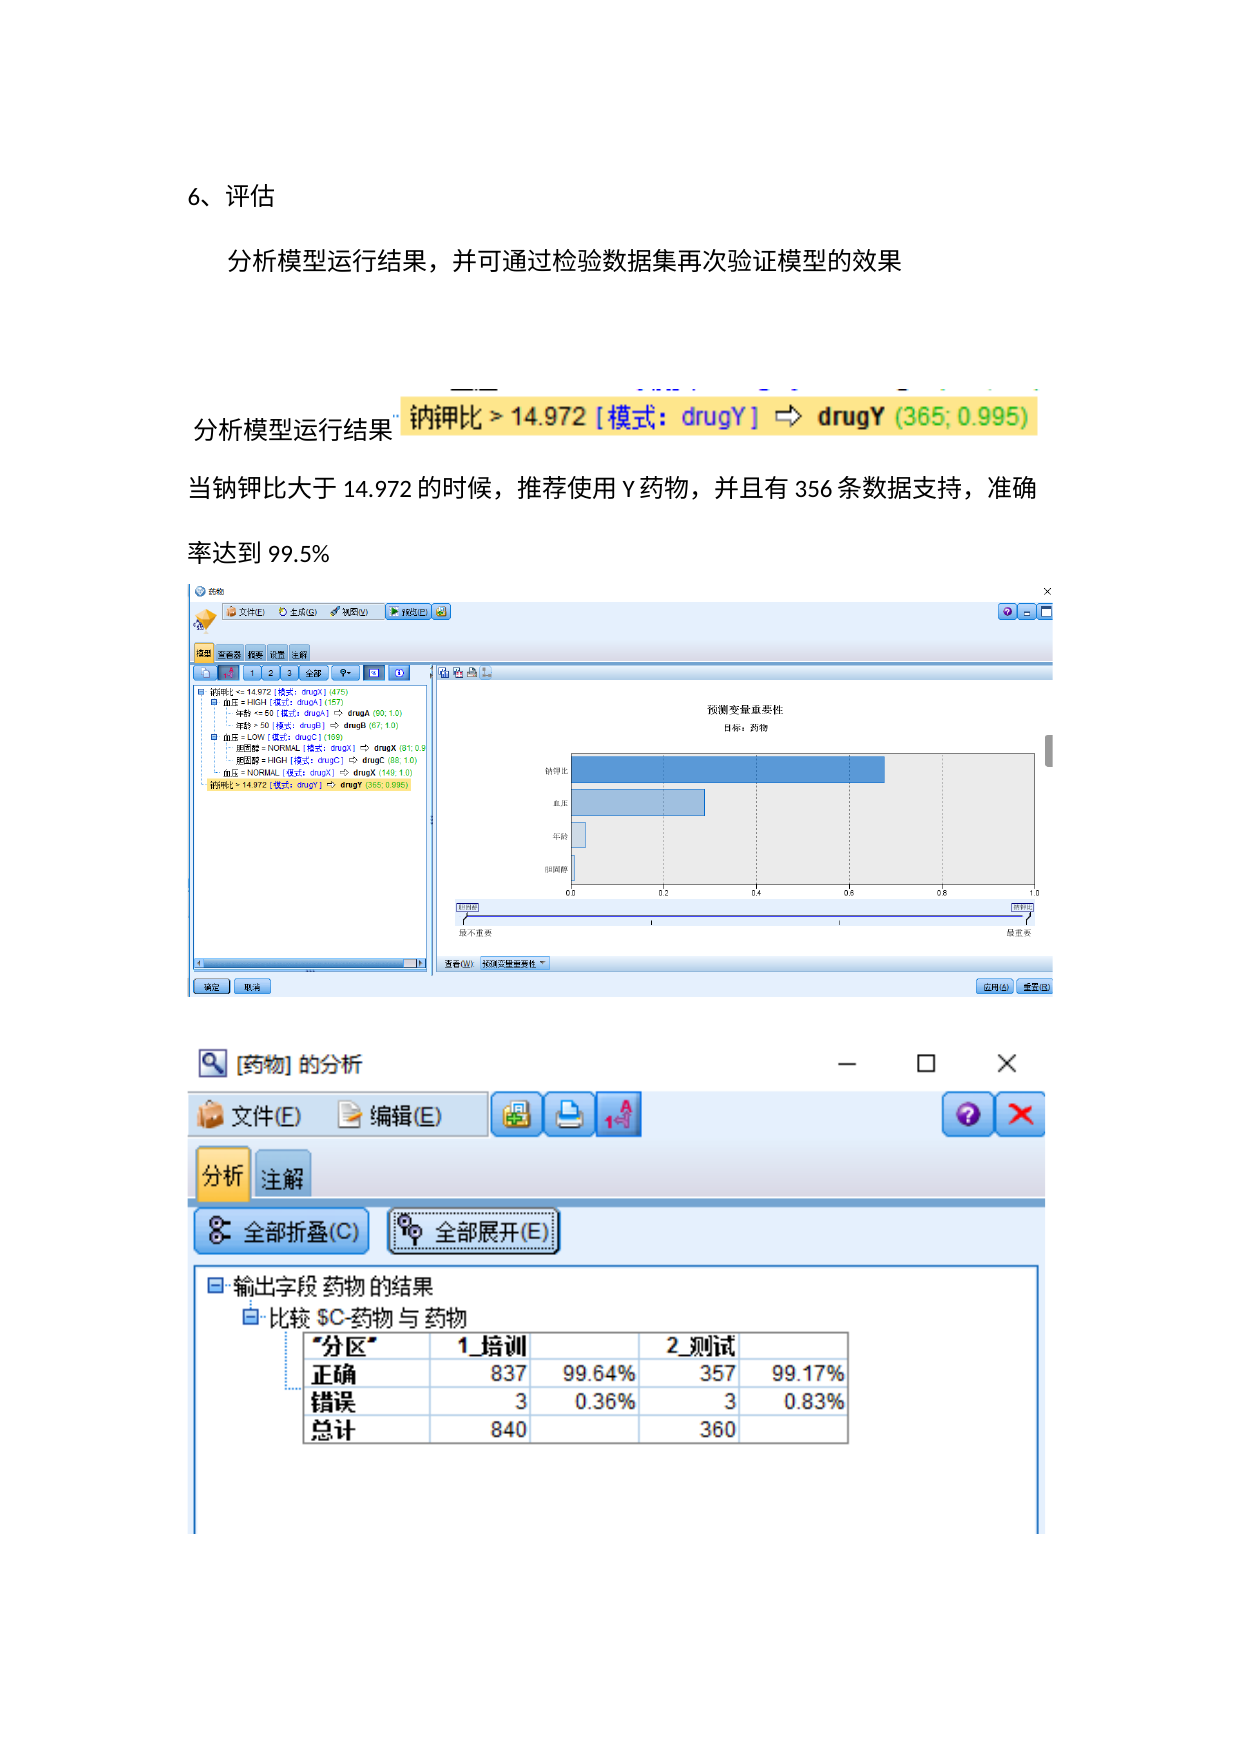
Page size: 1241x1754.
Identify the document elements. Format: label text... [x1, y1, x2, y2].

text 6、评估 [187, 162, 1053, 227]
text 分析模型运行结果，并可通过检验数据集再次验证模型的效果 [187, 227, 1053, 292]
picture [187, 584, 1053, 997]
picture [393, 389, 1042, 440]
text 当钠钾比大于14.972的时候，推荐使用Y药物，并且有356条数据支持，准确率达到99.5% [187, 454, 1053, 584]
picture [187, 1039, 1046, 1534]
